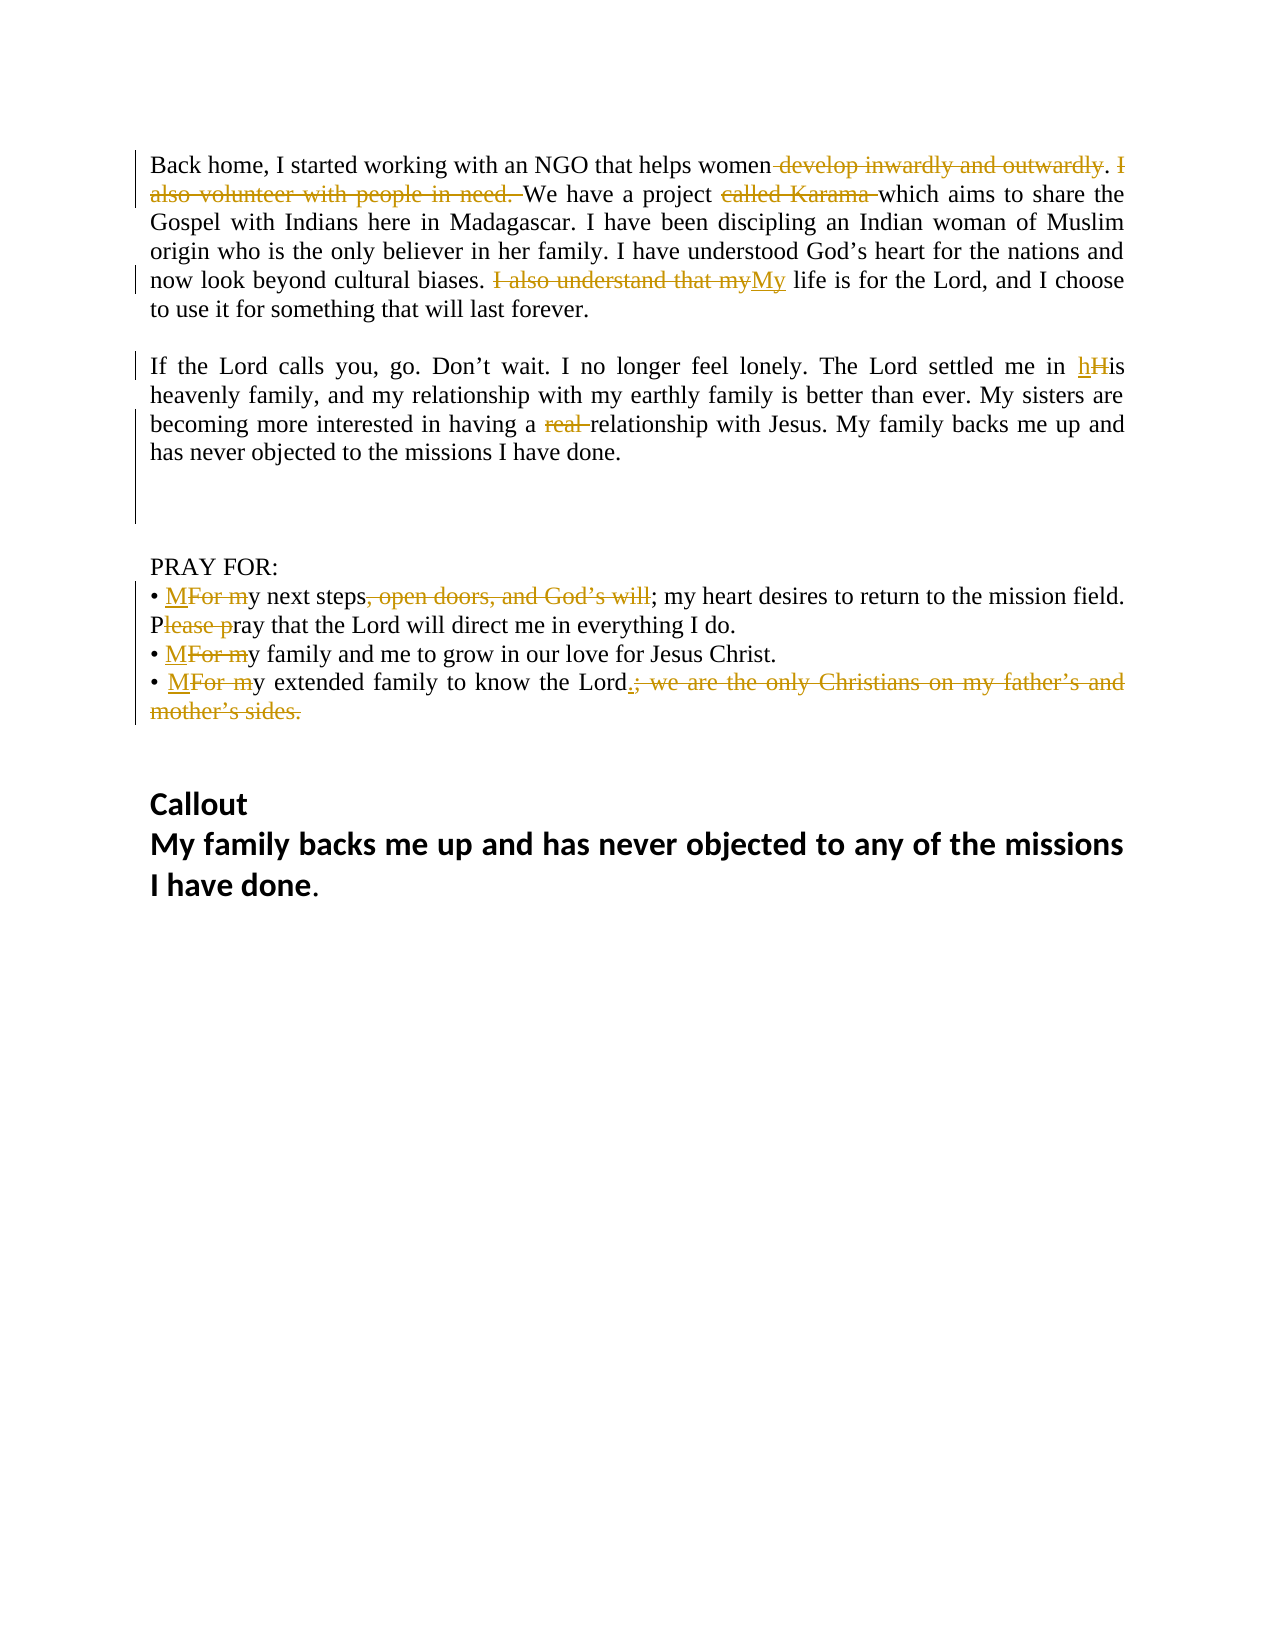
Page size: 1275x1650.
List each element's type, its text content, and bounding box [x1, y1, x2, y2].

text • y family and me to grow in our love for Jesus Christ. [150, 639, 1125, 667]
text My family backs me up and has never objected to any of the missions I have done. [150, 823, 1125, 905]
text • y next steps; my heart desires to return to the mission field. Pray that the Lord will direct me in everything I do. [150, 581, 1125, 639]
text PRAY FOR: [150, 552, 1125, 581]
text Back home, I started working with an NGO that helps women. We have a project which aims to share the Gospel with Indians here in Madagascar. I have been discipling an Indian woman of Muslim origin who is the only believer in her family. I have understood God’s heart for the nations and now look beyond cultural biases. life is for the Lord, and I choose to use it for something that will last forever. [150, 150, 1125, 322]
text • y extended family to know the Lord [150, 667, 1125, 725]
text Callout [150, 782, 1125, 823]
text If the Lord calls you, go. Don’t wait. I no longer feel lonely. The Lord settled me in is heavenly family, and my relationship with my earthly family is better than ever. My sisters are becoming more interested in having a relationship with Jesus. My family backs me up and has never objected to the missions I have done. [150, 351, 1125, 466]
